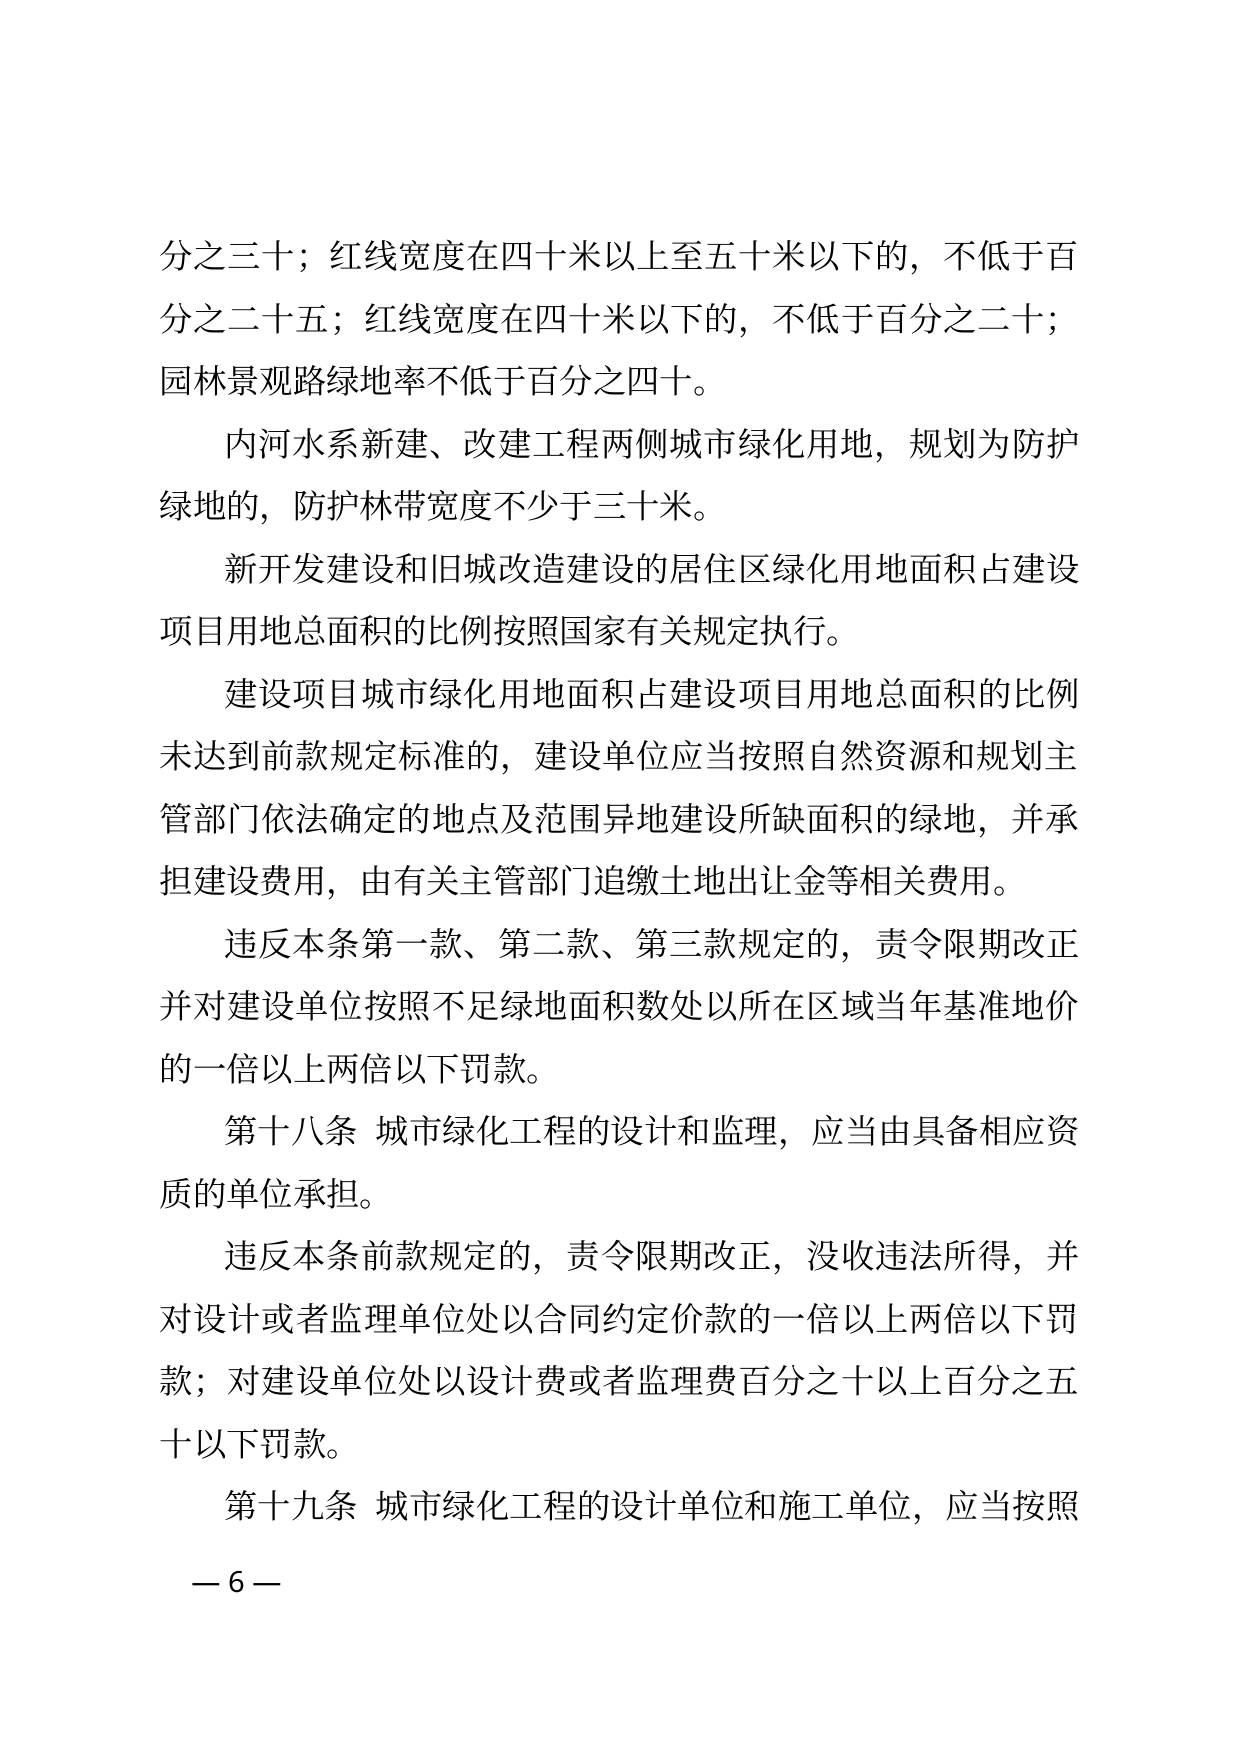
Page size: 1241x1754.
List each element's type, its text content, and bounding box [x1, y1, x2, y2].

text 第十八条 城市绿化工程的设计和监理，应当由具备相应资质的单位承担。 [159, 1093, 1081, 1218]
text 内河水系新建、改建工程两侧城市绿化用地，规划为防护绿地的，防护林带宽度不少于三十米。 [159, 406, 1081, 531]
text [159, 1468, 1081, 1531]
text 建设项目城市绿化用地面积占建设项目用地总面积的比例未达到前款规定标准的，建设单位应当按照自然资源和规划主管部门依法确定的地点及范围异地建设所缺面积的绿地，并承担建设费用，由有关主管部门追缴土地出让金等相关费用。 [159, 656, 1081, 906]
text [159, 218, 1081, 406]
text 违反本条前款规定的，责令限期改正，没收违法所得，并对设计或者监理单位处以合同约定价款的一倍以上两倍以下罚款；对建设单位处以设计费或者监理费百分之十以上百分之五十以下罚款。 [159, 1218, 1081, 1468]
text 违反本条第一款、第二款、第三款规定的，责令限期改正，并对建设单位按照不足绿地面积数处以所在区域当年基准地价的一倍以上两倍以下罚款。 [159, 906, 1081, 1093]
text 新开发建设和旧城改造建设的居住区绿化用地面积占建设项目用地总面积的比例按照国家有关规定执行。 [159, 531, 1081, 656]
